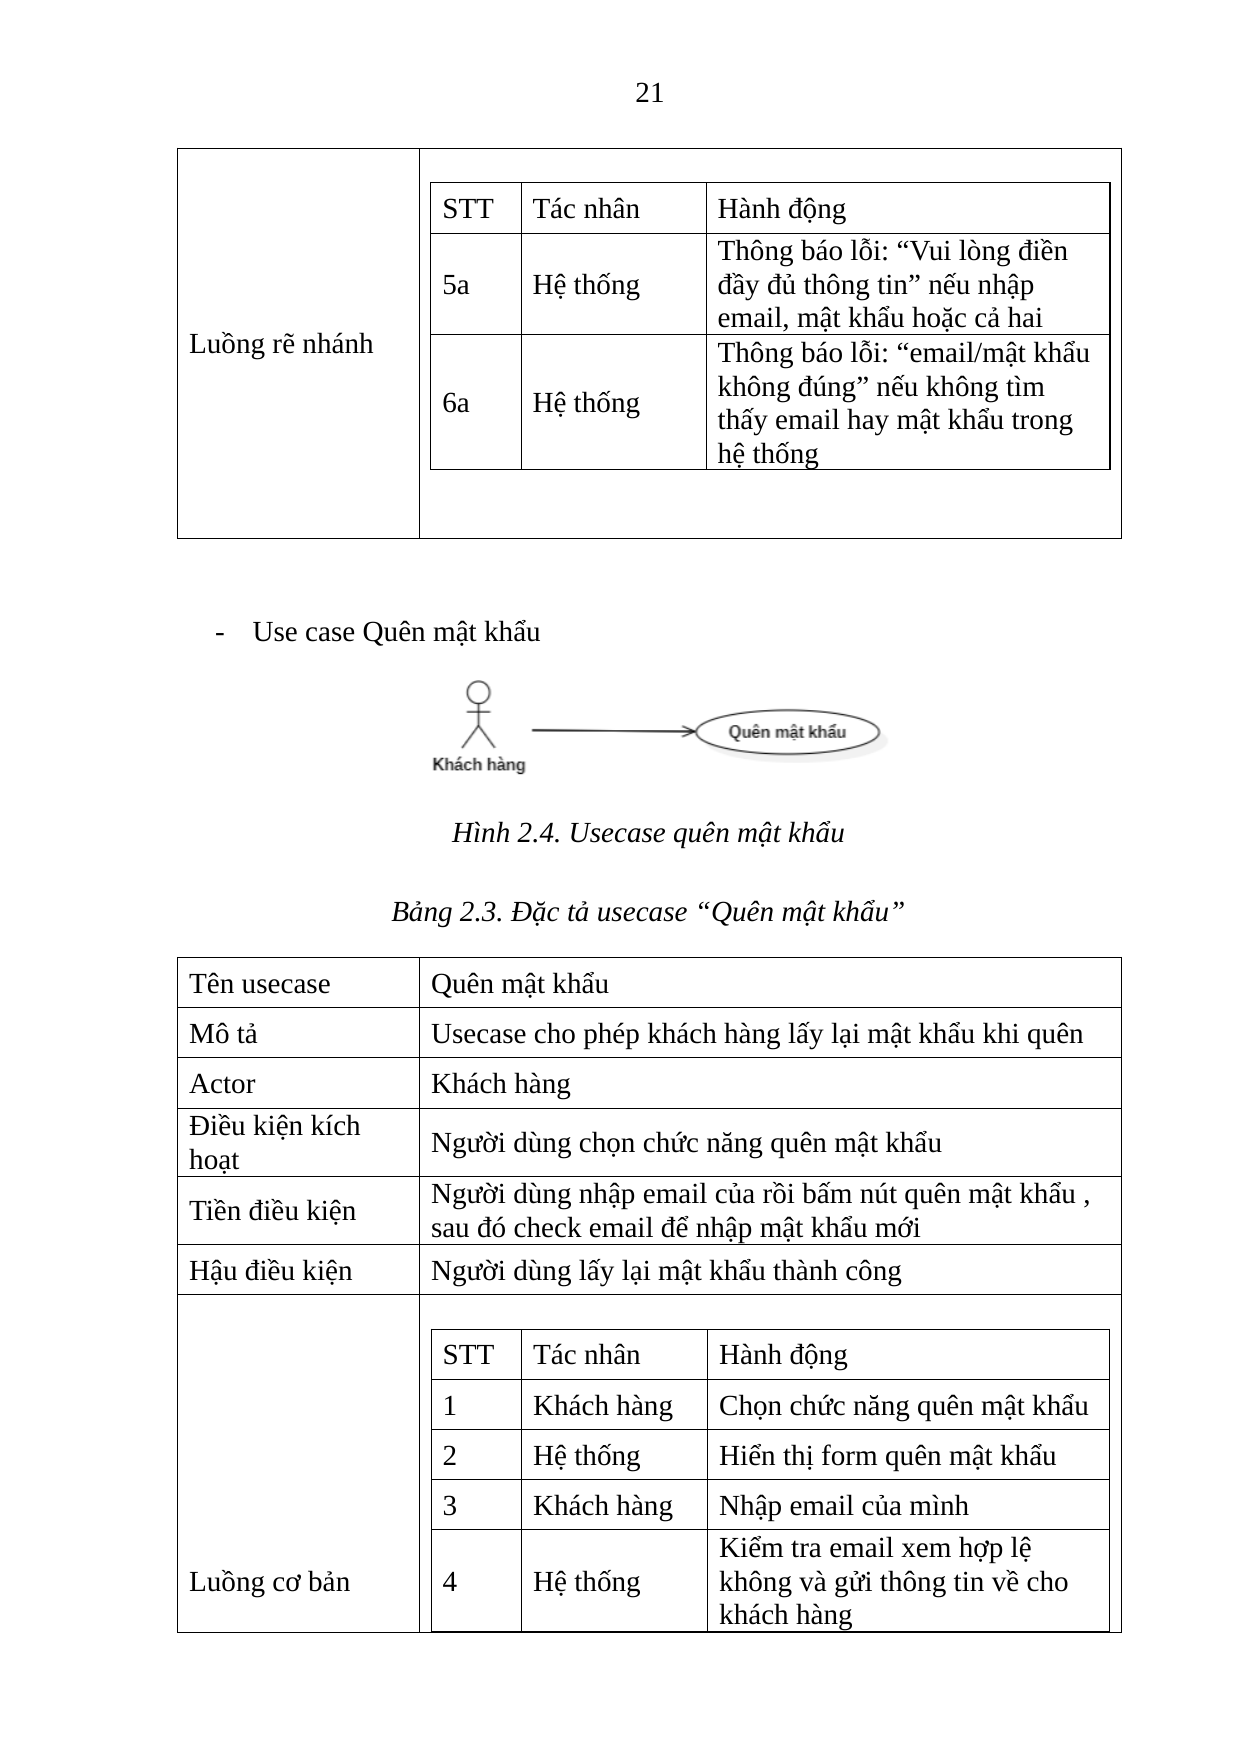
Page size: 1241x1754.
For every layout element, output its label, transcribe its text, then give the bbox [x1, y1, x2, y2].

table_cell Hậu điều kiện [178, 1245, 419, 1294]
text Bảng 2.3. Đặc tả usecase “Quên mật khẩu” [177, 894, 1122, 928]
table_cell [420, 149, 1121, 537]
table_cell Người dùng chọn chức năng quên mật khẩu [420, 1109, 1121, 1176]
table_header Tên usecase [178, 958, 419, 1007]
table_cell Mô tả [178, 1008, 419, 1057]
table_cell Khách hàng [420, 1058, 1121, 1107]
table_cell Tiền điều kiện [178, 1177, 419, 1244]
table_cell Usecase cho phép khách hàng lấy lại mật khẩu khi quên [420, 1008, 1121, 1057]
table_cell Điều kiện kích hoạt [178, 1109, 419, 1176]
table_cell Người dùng lấy lại mật khẩu thành công [420, 1245, 1121, 1294]
table_header Quên mật khẩu [420, 958, 1121, 1007]
table_cell Luồng cơ bản [178, 1295, 419, 1632]
table_cell [420, 1295, 1121, 1632]
table_cell Actor [178, 1058, 419, 1107]
table_cell Luồng rẽ nhánh [178, 149, 419, 537]
text Hình 2.4. Usecase quên mật khẩu [177, 815, 1122, 848]
table_cell Người dùng nhập email của rồi bấm nút quên mật khẩu , sau đó check email để nhập mật khẩu mới [420, 1177, 1121, 1244]
list Use case Quên mật khẩu [215, 614, 1122, 647]
picture [408, 664, 891, 798]
